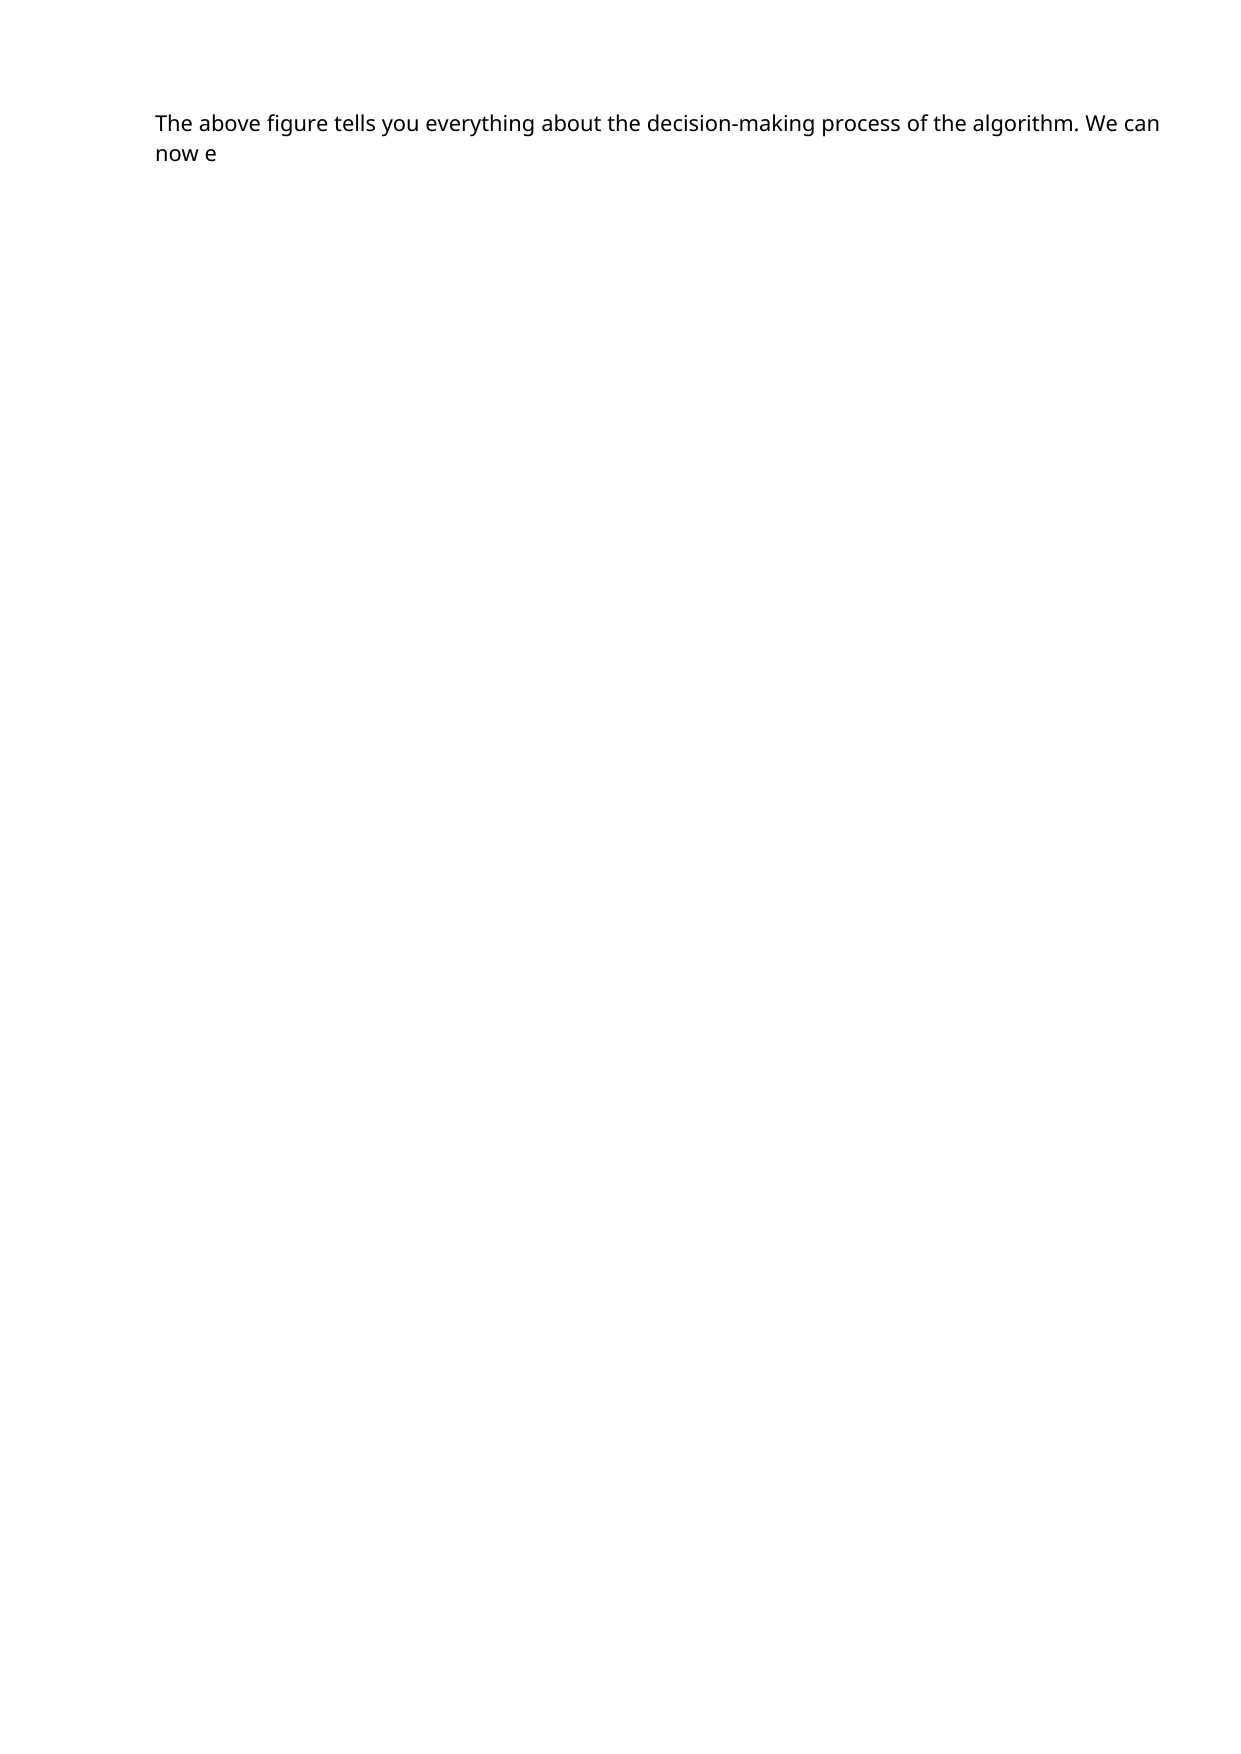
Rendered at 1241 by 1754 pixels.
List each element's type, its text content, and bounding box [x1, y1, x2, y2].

text The above figure tells you everything about the decision-making process of the algorithm. We can now e [155, 108, 1182, 168]
